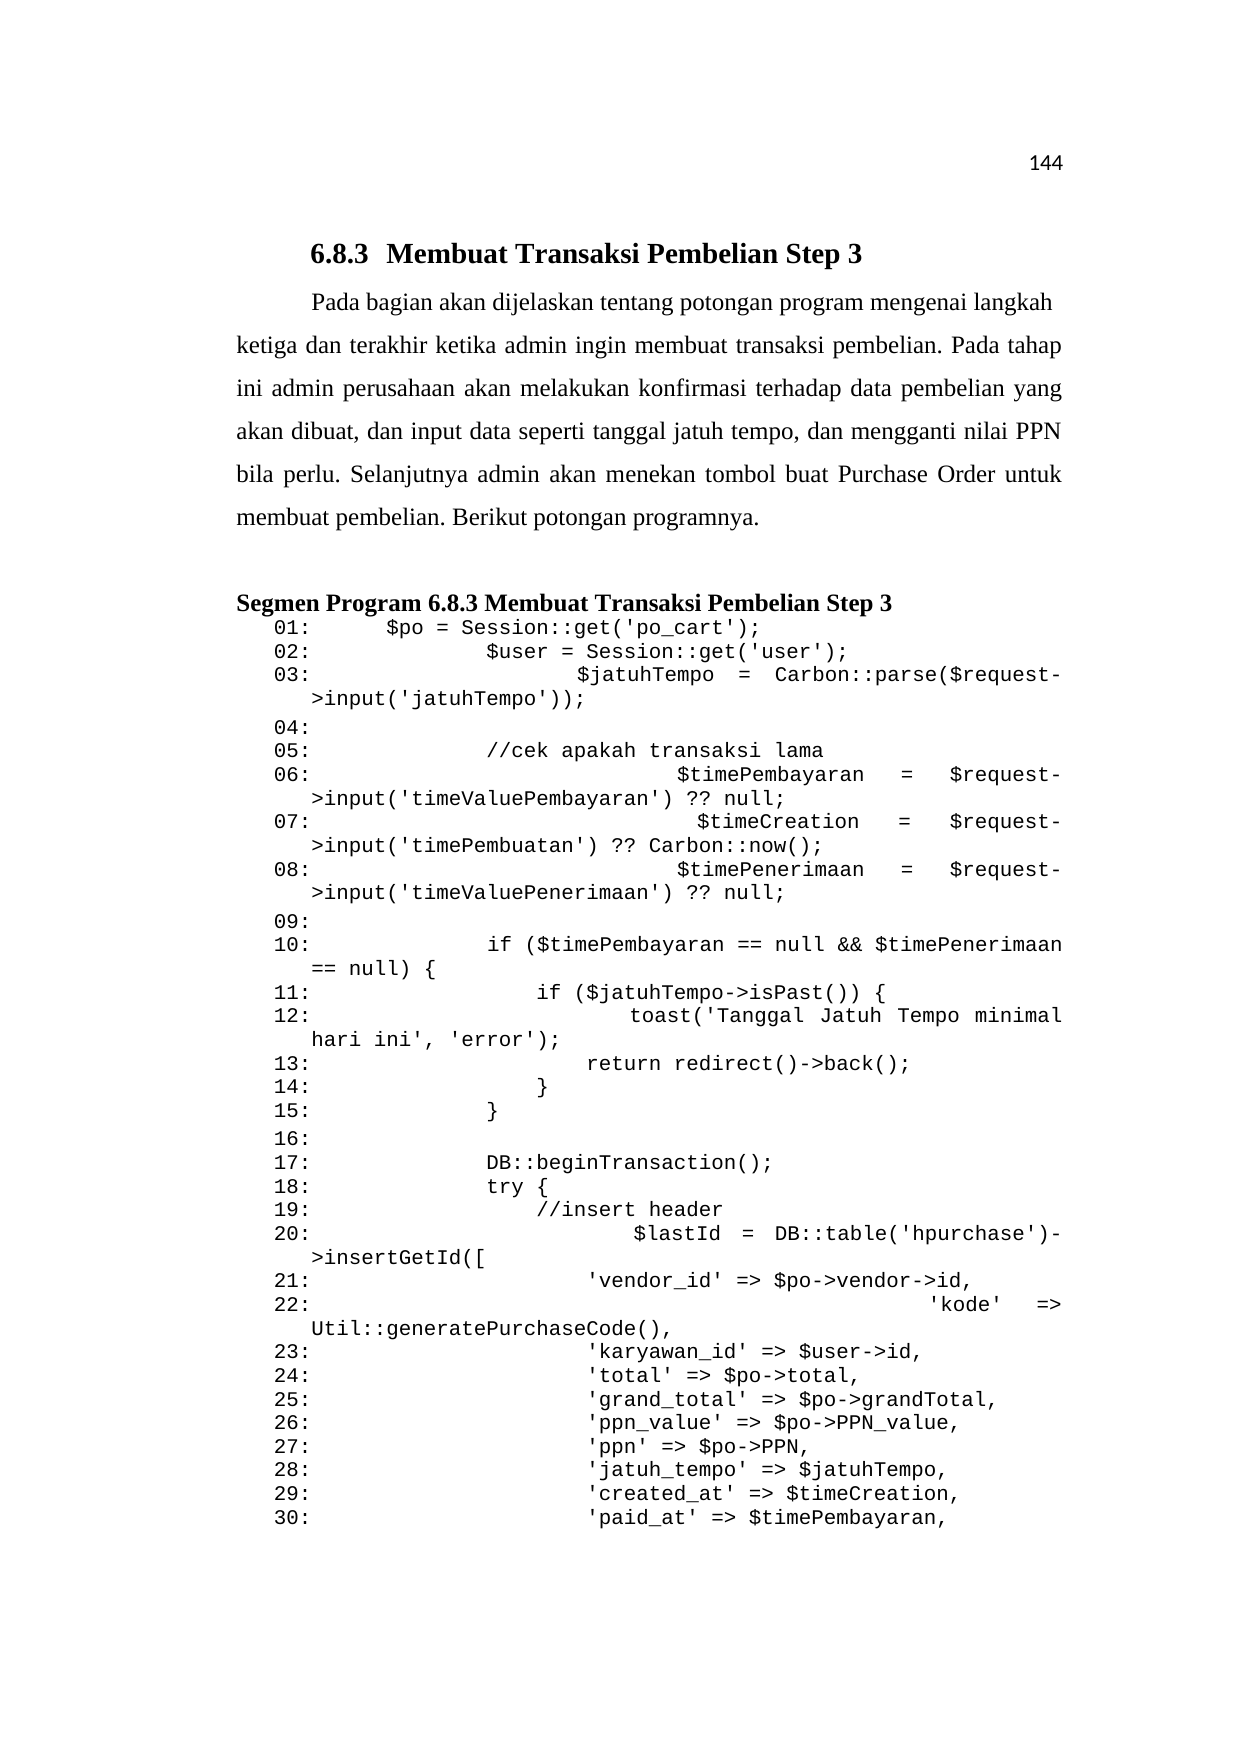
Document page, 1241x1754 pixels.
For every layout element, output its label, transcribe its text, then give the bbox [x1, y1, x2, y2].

text 6.8.3 Membuat Transaksi Pembelian Step 3 [310, 236, 1063, 270]
list 'ppn' => $po->PPN, [274, 1436, 1063, 1459]
text Segmen Program 6.8.3 Membuat Transaksi Pembelian Step 3 [236, 588, 1063, 617]
list $jatuhTempo = Carbon::parse($request->input('jatuhTempo')); [274, 664, 1063, 712]
list toast('Tanggal Jatuh Tempo minimal hari ini', 'error'); [274, 1005, 1063, 1053]
text ketiga dan terakhir ketika admin ingin membuat transaksi pembelian. Pada tahap ini admin perusahaan akan melakukan konfirmasi terhadap data pembelian yang akan dibuat, dan input data seperti tanggal jatuh tempo, dan mengganti nilai PPN bila perlu. Selanjutnya admin akan menekan tombol buat Purchase Order untuk membuat pembelian. Berikut potongan programnya. [236, 330, 1063, 531]
list if ($jatuhTempo->isPast()) { [274, 982, 1063, 1005]
list 'ppn_value' => $po->PPN_value, [274, 1412, 1063, 1436]
list try { [274, 1176, 1063, 1199]
list 'kode' => Util::generatePurchaseCode(), [274, 1294, 1063, 1341]
list //cek apakah transaksi lama [274, 740, 1063, 764]
list //insert header [274, 1199, 1063, 1223]
list 'total' => $po->total, [274, 1365, 1063, 1388]
list $timePembayaran = $request->input('timeValuePembayaran') ?? null; [274, 764, 1063, 811]
list 'jatuh_tempo' => $jatuhTempo, [274, 1459, 1063, 1483]
list 'karyawan_id' => $user->id, [274, 1341, 1063, 1365]
list 'vendor_id' => $po->vendor->id, [274, 1270, 1063, 1294]
text Pada bagian akan dijelaskan tentang potongan program mengenai langkah [311, 287, 1063, 315]
list DB::beginTransaction(); [274, 1152, 1063, 1176]
list $po = Session::get('po_cart'); [274, 617, 1063, 641]
list return redirect()->back(); [274, 1053, 1063, 1076]
list $lastId = DB::table('hpurchase')->insertGetId([ [274, 1223, 1063, 1270]
list $timeCreation = $request->input('timePembuatan') ?? Carbon::now(); [274, 811, 1063, 858]
list } [274, 1100, 1063, 1123]
list if ($timePembayaran == null && $timePenerimaan == null) { [274, 934, 1063, 982]
list 'grand_total' => $po->grandTotal, [274, 1388, 1063, 1412]
list 'created_at' => $timeCreation, [274, 1483, 1063, 1507]
list } [274, 1076, 1063, 1100]
list $timePenerimaan = $request->input('timeValuePenerimaan') ?? null; [274, 858, 1063, 906]
list $user = Session::get('user'); [274, 641, 1063, 664]
list 'paid_at' => $timePembayaran, [274, 1507, 1063, 1530]
